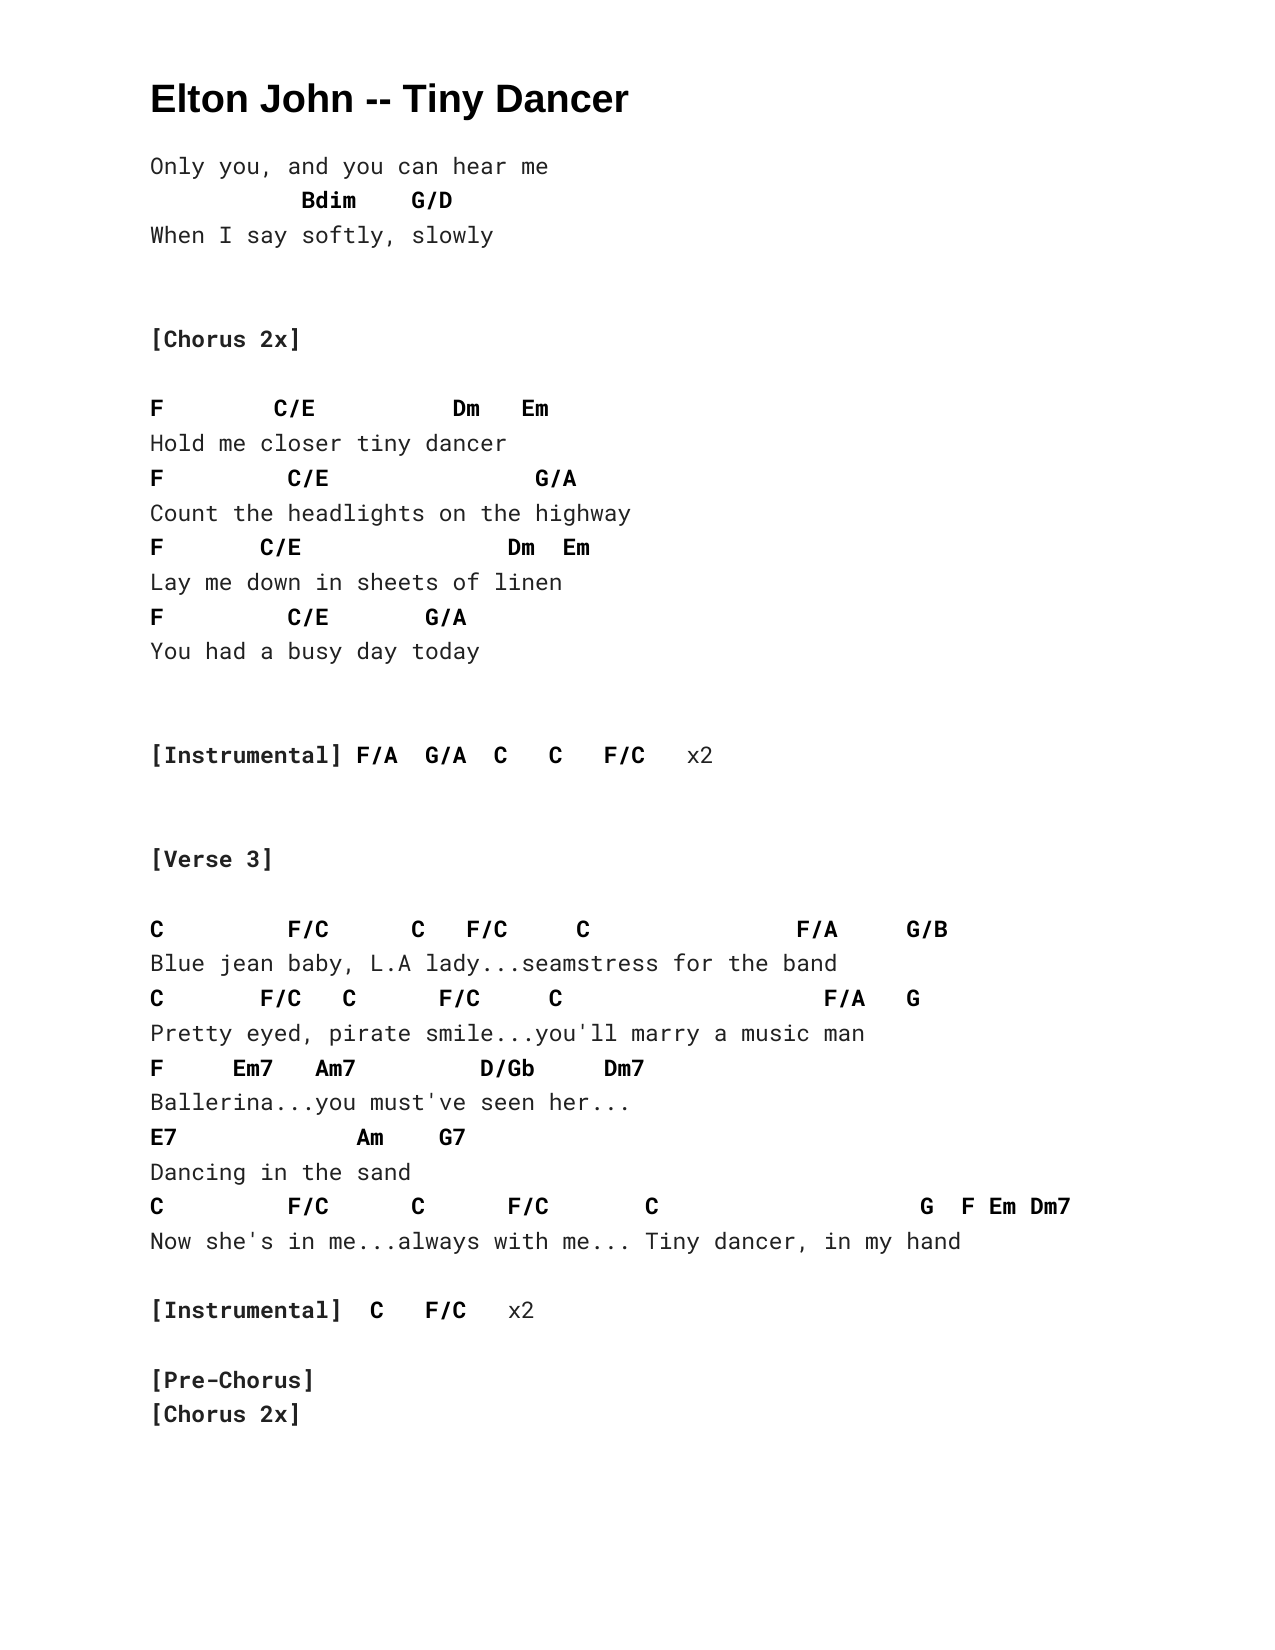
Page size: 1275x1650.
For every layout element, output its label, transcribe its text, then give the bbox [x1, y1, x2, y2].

text Count the headlights on the highway [150, 497, 1125, 527]
text [Verse 3] [150, 844, 1125, 874]
text Blue jean baby, L.A lady...seamstress for the band [150, 948, 1125, 978]
text Ballerina...you must've seen her... [150, 1087, 1125, 1117]
text When I say softly, slowly [150, 219, 1125, 249]
text F C/E Dm Em [150, 393, 1125, 423]
text C F/C C F/C C F/A G/B [150, 913, 1125, 943]
text [Instrumental] C F/C x2 [150, 1295, 1125, 1325]
text E7 Am G7 [150, 1121, 1125, 1151]
text Bdim G/D [150, 185, 1125, 215]
text F C/E Dm Em [150, 532, 1125, 562]
text [Chorus 2x] [150, 1399, 1125, 1429]
text Pretty eyed, pirate smile...you'll marry a music man [150, 1017, 1125, 1047]
text Hold me closer tiny dancer [150, 427, 1125, 458]
text F C/E G/A [150, 601, 1125, 631]
text Lay me down in sheets of linen [150, 566, 1125, 596]
text Only you, and you can hear me [150, 150, 1125, 180]
text You had a busy day today [150, 636, 1125, 666]
text F C/E G/A [150, 462, 1125, 492]
text C F/C C F/C C G F Em Dm7 [150, 1191, 1125, 1221]
text C F/C C F/C C F/A G [150, 982, 1125, 1013]
text F Em7 Am7 D/Gb Dm7 [150, 1052, 1125, 1082]
text [Chorus 2x] [150, 323, 1125, 354]
text [Pre-Chorus] [150, 1364, 1125, 1394]
text Now she's in me...always with me... Tiny dancer, in my hand [150, 1225, 1125, 1256]
text Dancing in the sand [150, 1156, 1125, 1186]
text [Instrumental] F/A G/A C C F/C x2 [150, 740, 1125, 770]
